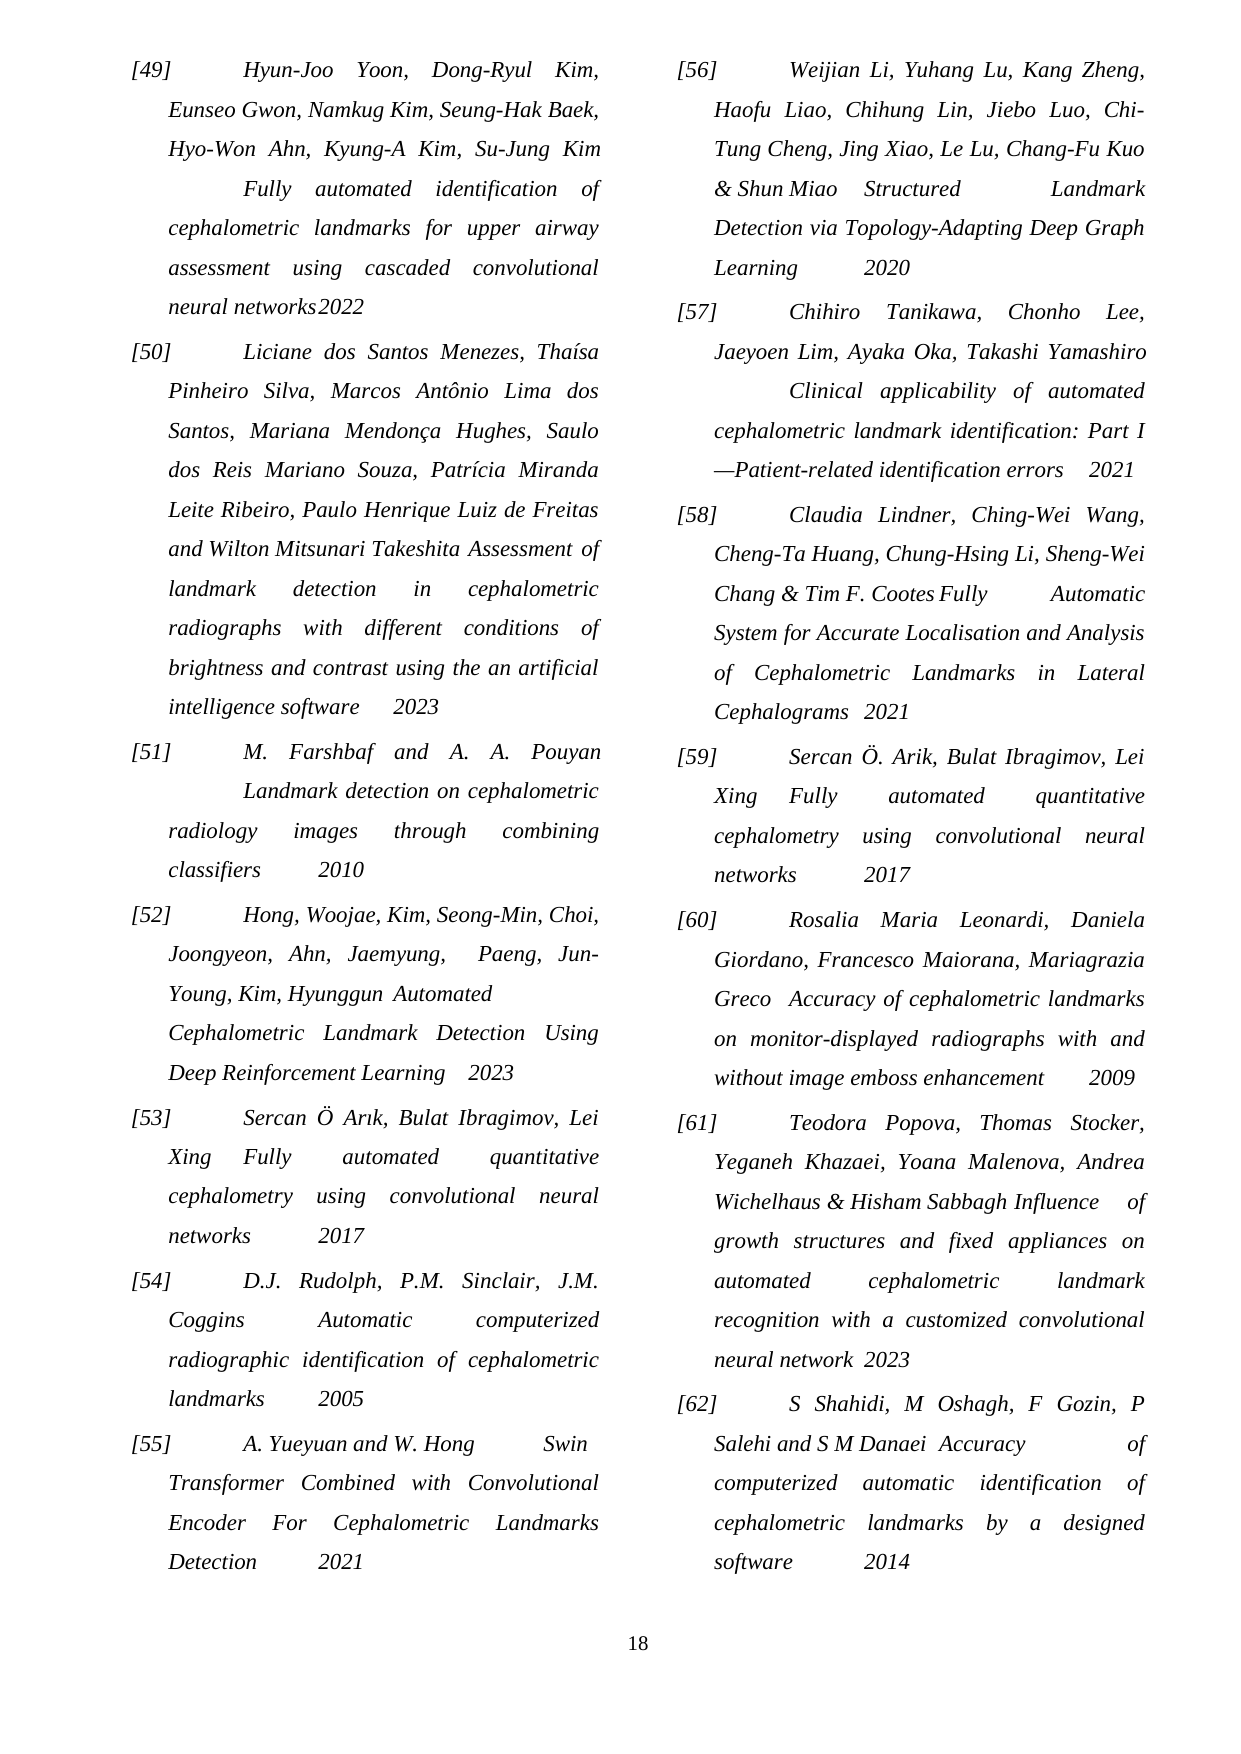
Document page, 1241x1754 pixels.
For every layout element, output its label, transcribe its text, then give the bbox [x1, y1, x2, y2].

list Sercan Ö Arık, Bulat Ibragimov, Lei Xing Fully automated quantitative cephalometry using convolutional neural networks 2017 [131, 1103, 601, 1248]
list Claudia Lindner, Ching-Wei Wang, Cheng-Ta Huang, Chung-Hsing Li, Sheng-Wei Chang & Tim F. Cootes Fully Automatic System for Accurate Localisation and Analysis of Cephalometric Landmarks in Lateral Cephalograms 2021 [676, 501, 1147, 725]
list Chihiro Tanikawa, Chonho Lee, Jaeyoen Lim, Ayaka Oka, Takashi Yamashiro Clinical applicability of automated cephalometric landmark identification: Part I—Patient-related identification errors 2021 [676, 298, 1147, 483]
list Hyun-Joo Yoon, Dong-Ryul Kim, Eunseo Gwon, Namkug Kim, Seung-Hak Baek, Hyo-Won Ahn, Kyung-A Kim, Su-Jung Kim Fully automated identification of cephalometric landmarks for upper airway assessment using cascaded convolutional neural networks 2022 [131, 56, 601, 319]
list D.J. Rudolph, P.M. Sinclair, J.M. Coggins Automatic computerized radiographic identification of cephalometric landmarks 2005 [131, 1267, 601, 1411]
list Hong, Woojae, Kim, Seong-Min, Choi, Joongyeon, Ahn, Jaemyung, Paeng, Jun-Young, Kim, Hyunggun Automated Cephalometric Landmark Detection Using Deep Reinforcement Learning 2023 [131, 901, 601, 1085]
list Liciane dos Santos Menezes, Thaísa Pinheiro Silva, Marcos Antônio Lima dos Santos, Mariana Mendonça Hughes, Saulo dos Reis Mariano Souza, Patrícia Miranda Leite Ribeiro, Paulo Henrique Luiz de Freitas and Wilton Mitsunari Takeshita Assessment of landmark detection in cephalometric radiographs with different conditions of brightness and contrast using the an artificial intelligence software 2023 [131, 338, 601, 719]
list Sercan Ö. Arik, Bulat Ibragimov, Lei Xing Fully automated quantitative cephalometry using convolutional neural networks 2017 [676, 743, 1147, 888]
list A. Yueyuan and W. Hong Swin Transformer Combined with Convolutional Encoder For Cephalometric Landmarks Detection 2021 [131, 1430, 601, 1574]
list M. Farshbaf and A. A. Pouyan Landmark detection on cephalometric radiology images through combining classifiers 2010 [131, 738, 601, 883]
list Weijian Li, Yuhang Lu, Kang Zheng, Haofu Liao, Chihung Lin, Jiebo Luo, Chi-Tung Cheng, Jing Xiao, Le Lu, Chang-Fu Kuo & Shun Miao Structured Landmark Detection via Topology-Adapting Deep Graph Learning 2020 [676, 56, 1147, 280]
list Rosalia Maria Leonardi, Daniela Giordano, Francesco Maiorana, Mariagrazia Greco Accuracy of cephalometric landmarks on monitor-displayed radiographs with and without image emboss enhancement 2009 [676, 906, 1147, 1090]
list Teodora Popova, Thomas Stocker, Yeganeh Khazaei, Yoana Malenova, Andrea Wichelhaus & Hisham Sabbagh Influence of growth structures and fixed appliances on automated cephalometric landmark recognition with a customized convolutional neural network 2023 [676, 1109, 1147, 1372]
list S Shahidi, M Oshagh, F Gozin, P Salehi and S M Danaei Accuracy of computerized automatic identification of cephalometric landmarks by a designed software 2014 [676, 1390, 1147, 1574]
